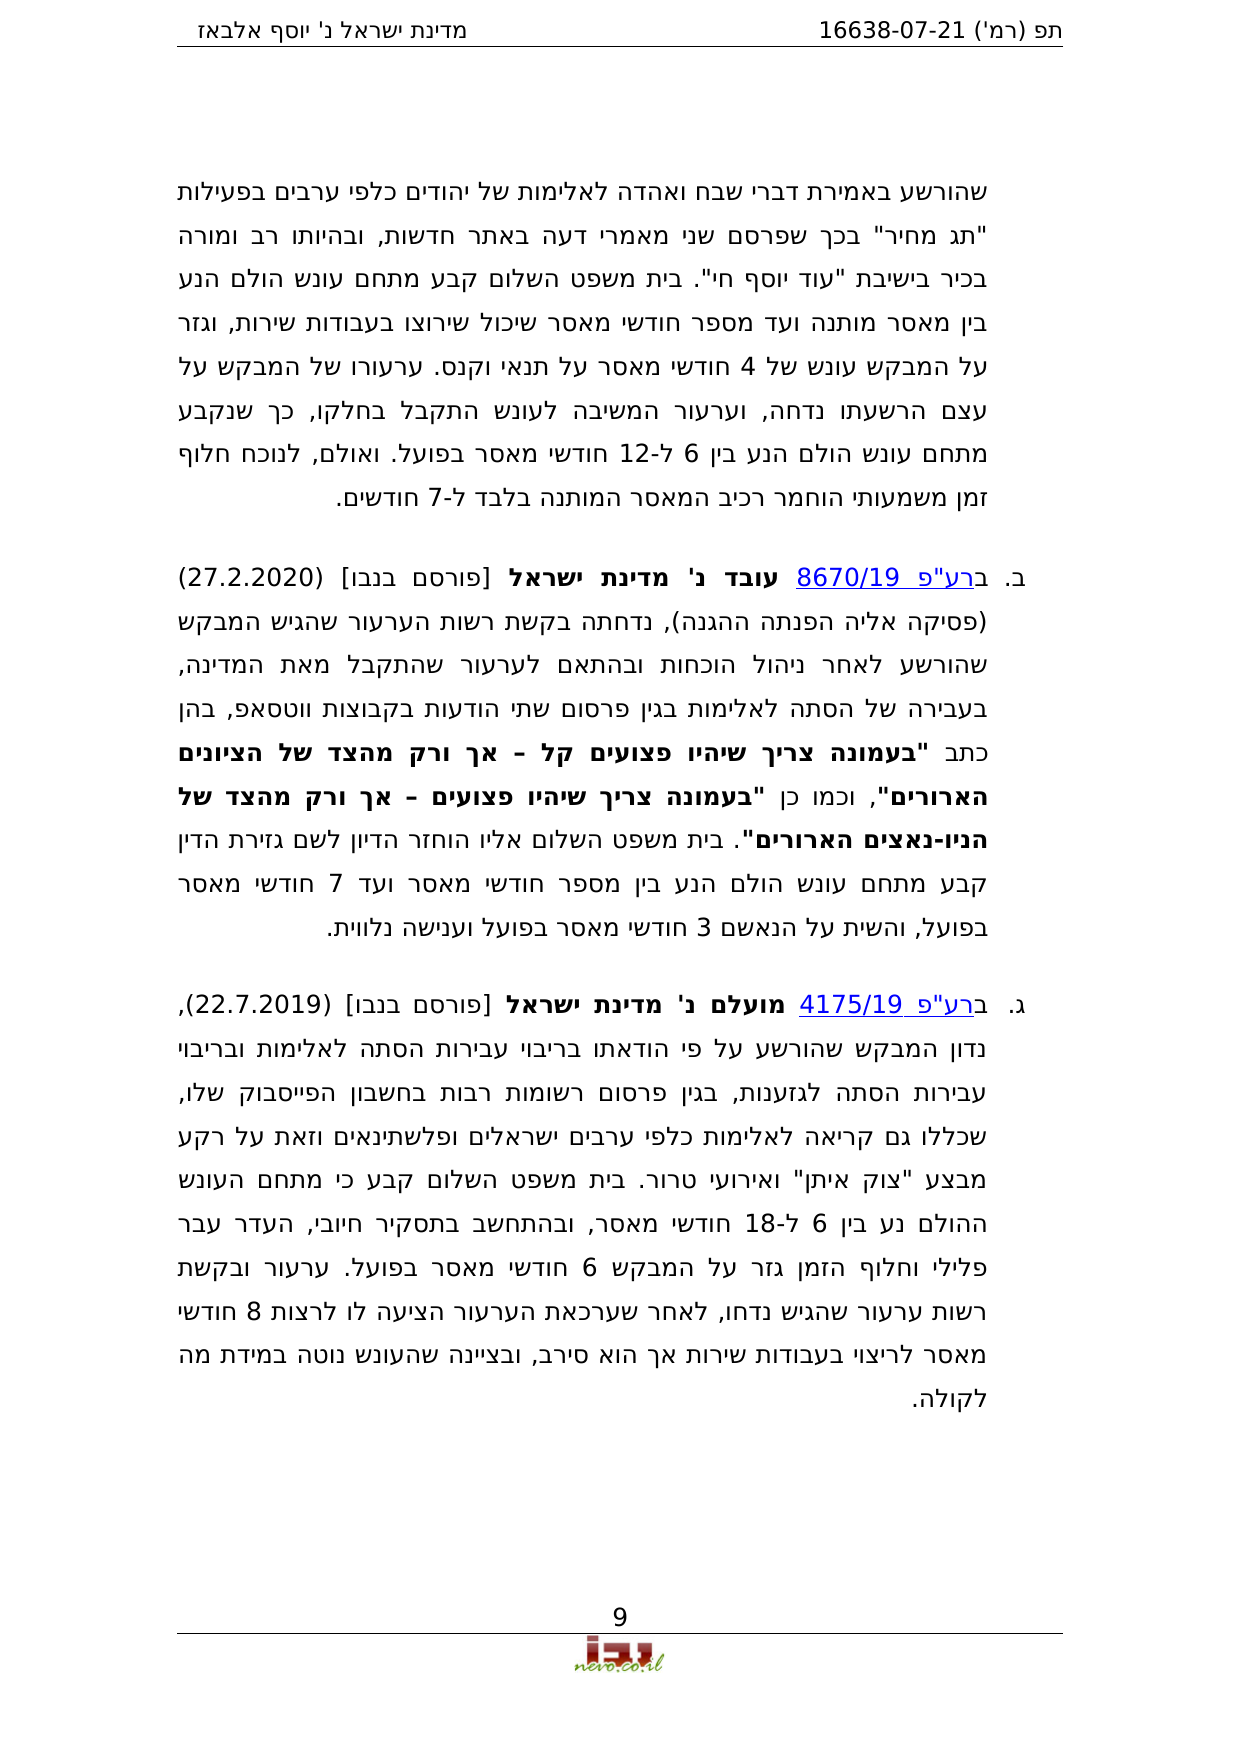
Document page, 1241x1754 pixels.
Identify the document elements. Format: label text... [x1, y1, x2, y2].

list ברע"פ 8670/19 עובד נ' מדינת ישראל [פורסם בנבו] (27.2.2020) (פסיקה אליה הפנתה ההגנה), נדחתה בקשת רשות הערעור שהגיש המבקש שהורשע לאחר ניהול הוכחות ובהתאם לערעור שהתקבל מאת המדינה, בעבירה של הסתה לאלימות בגין פרסום שתי הודעות בקבוצות ווטסאפ, בהן כתב "בעמונה צריך שיהיו פצועים קל – אך ורק מהצד של הציונים הארורים", וכמו כן "בעמונה צריך שיהיו פצועים – אך ורק מהצד של הניו-נאצים הארורים". בית משפט השלום אליו הוחזר הדיון לשם גזירת הדין קבע מתחם עונש הולם הנע בין מספר חודשי מאסר ועד 7 חודשי מאסר בפועל, והשית על הנאשם 3 חודשי מאסר בפועל וענישה נלווית. [177, 563, 1026, 942]
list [177, 177, 1026, 513]
list ברע"פ 4175/19 מועלם נ' מדינת ישראל [פורסם בנבו] (22.7.2019), נדון המבקש שהורשע על פי הודאתו בריבוי עבירות הסתה לאלימות ובריבוי עבירות הסתה לגזענות, בגין פרסום רשומות רבות בחשבון הפייסבוק שלו, שכללו גם קריאה לאלימות כלפי ערבים ישראלים ופלשתינאים וזאת על רקע מבצע "צוק איתן" ואירועי טרור. בית משפט השלום קבע כי מתחם העונש ההולם נע בין 6 ל-18 חודשי מאסר, ובהתחשב בתסקיר חיובי, העדר עבר פלילי וחלוף הזמן גזר על המבקש 6 חודשי מאסר בפועל. ערעור ובקשת רשות ערעור שהגיש נדחו, לאחר שערכאת הערעור הציעה לו לרצות 8 חודשי מאסר לריצוי בעבודות שירות אך הוא סירב, ובציינה שהעונש נוטה במידת מה לקולה. [177, 991, 1026, 1414]
picture [574, 1635, 666, 1673]
